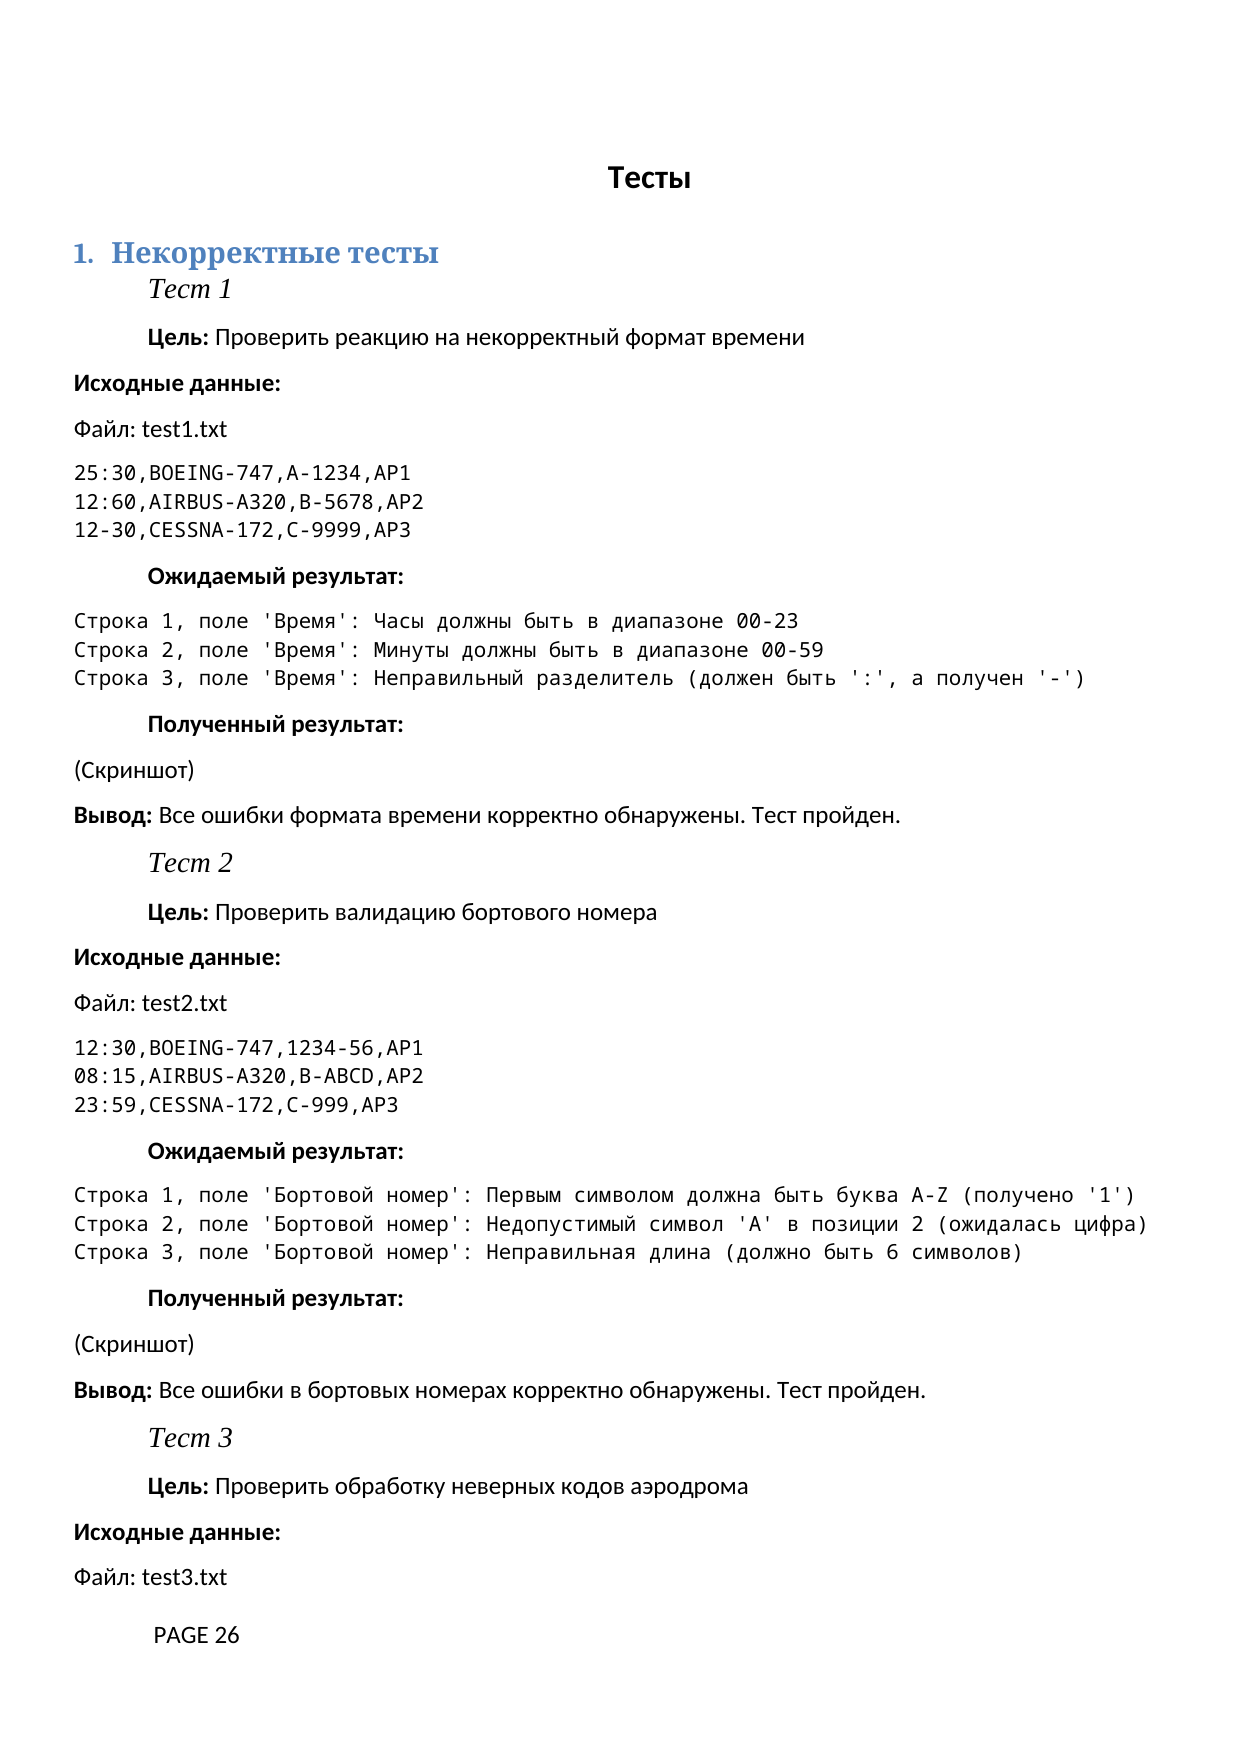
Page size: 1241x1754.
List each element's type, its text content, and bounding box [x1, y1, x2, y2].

subtitle Тест 1 [74, 271, 1152, 304]
subtitle Тесты [74, 156, 1152, 196]
text Цель: Проверить реакцию на некорректный формат времени Исходные данные: Файл: test1.txt [74, 321, 1152, 443]
text Строка 1, поле 'Бортовой номер': Первым символом должна быть буква A-Z (получено '1') Строка 2, поле 'Бортовой номер': Недопустимый символ 'A' в позиции 2 (ожидалась цифра) Строка 3, поле 'Бортовой номер': Неправильная длина (должно быть 6 символов) [74, 1181, 1152, 1266]
text Ожидаемый результат: [74, 561, 1152, 591]
subtitle Тест 2 [74, 845, 1152, 879]
text Строка 1, поле 'Время': Часы должны быть в диапазоне 00-23 Строка 2, поле 'Время': Минуты должны быть в диапазоне 00-59 Строка 3, поле 'Время': Неправильный разделитель (должен быть ':', а получен '-') [74, 606, 1152, 692]
text Полученный результат: (Скриншот) Вывод: Все ошибки формата времени корректно обнаружены. Тест пройден. [74, 708, 1152, 830]
subtitle Некорректные тесты [74, 237, 1152, 271]
text 25:30,BOEING-747,A-1234,AP1 12:60,AIRBUS-A320,B-5678,AP2 12-30,CESSNA-172,C-9999,AP3 [74, 458, 1152, 544]
text 12:30,BOEING-747,1234-56,AP1 08:15,AIRBUS-A320,B-ABCD,AP2 23:59,CESSNA-172,C-999,AP3 [74, 1033, 1152, 1118]
subtitle Тест 3 [74, 1420, 1152, 1453]
text Цель: Проверить обработку неверных кодов аэродрома Исходные данные: Файл: test3.txt [74, 1470, 1152, 1592]
text Цель: Проверить валидацию бортового номера Исходные данные: Файл: test2.txt [74, 896, 1152, 1018]
text Ожидаемый результат: [74, 1135, 1152, 1165]
text Полученный результат: (Скриншот) Вывод: Все ошибки в бортовых номерах корректно обнаружены. Тест пройден. [74, 1283, 1152, 1404]
